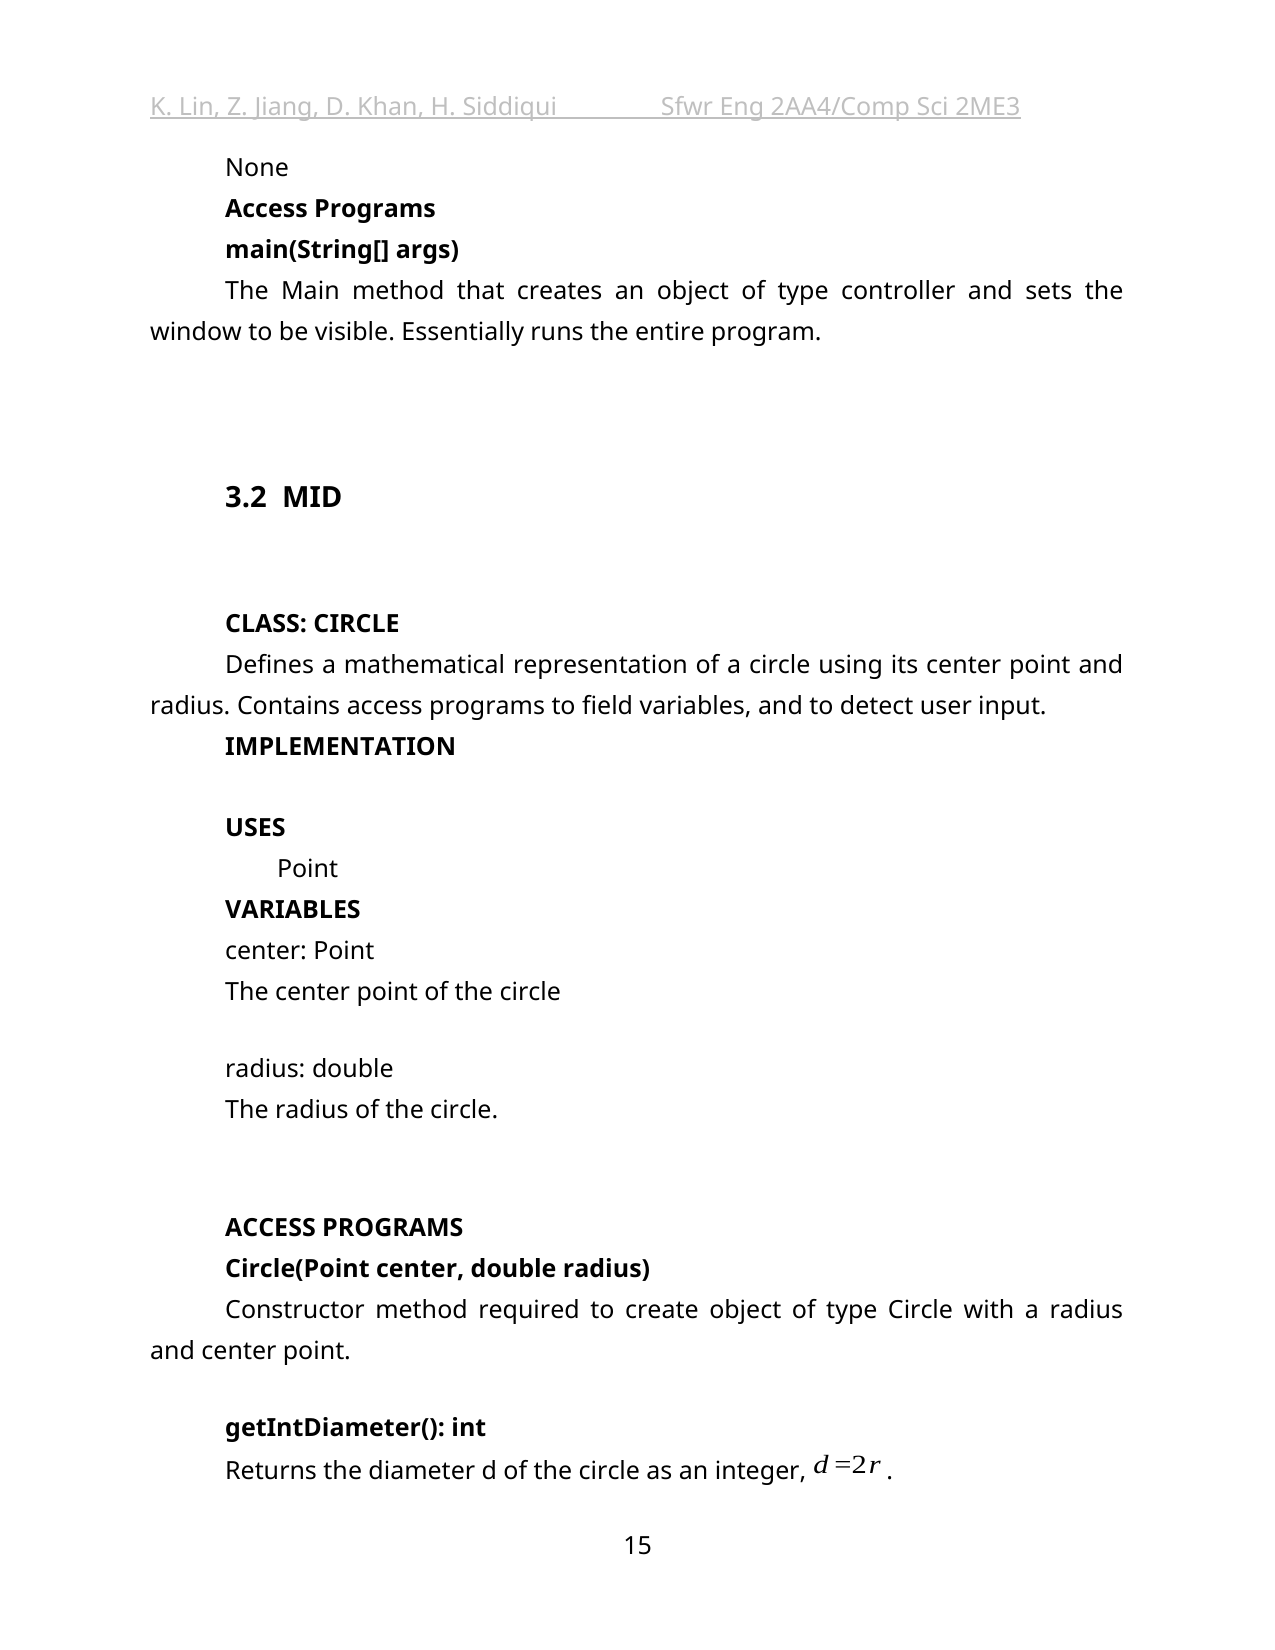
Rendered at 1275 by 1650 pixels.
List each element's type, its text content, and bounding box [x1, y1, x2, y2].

text The radius of the circle. [150, 1092, 1125, 1126]
text Defines a mathematical representation of a circle using its center point and radius. Contains access programs to field variables, and to detect user input. [150, 647, 1125, 722]
text Point [150, 851, 1125, 885]
text Returns the diameter d of the circle as an integer, . [150, 1451, 1125, 1487]
text main(String[] args) [150, 232, 1125, 266]
text getIntDiameter(): int [150, 1410, 1125, 1444]
text The Main method that creates an object of type controller and sets the window to be visible. Essentially runs the entire program. [150, 272, 1125, 347]
text Constructor method required to create object of type Circle with a radius and center point. [150, 1292, 1125, 1366]
text None [150, 150, 1125, 184]
text Circle(Point center, double radius) [150, 1251, 1125, 1285]
text Access Programs [150, 191, 1125, 225]
text CLASS: CIRCLE [150, 606, 1125, 640]
text center: Point [150, 933, 1125, 967]
text USES [150, 810, 1125, 844]
subtitle 3.2 MID [150, 477, 1125, 516]
text The center point of the circle [150, 973, 1125, 1007]
text ACCESS PROGRAMS [150, 1210, 1125, 1244]
text radius: double [150, 1051, 1125, 1085]
text VARIABLES [150, 892, 1125, 926]
text IMPLEMENTATION [150, 728, 1125, 762]
